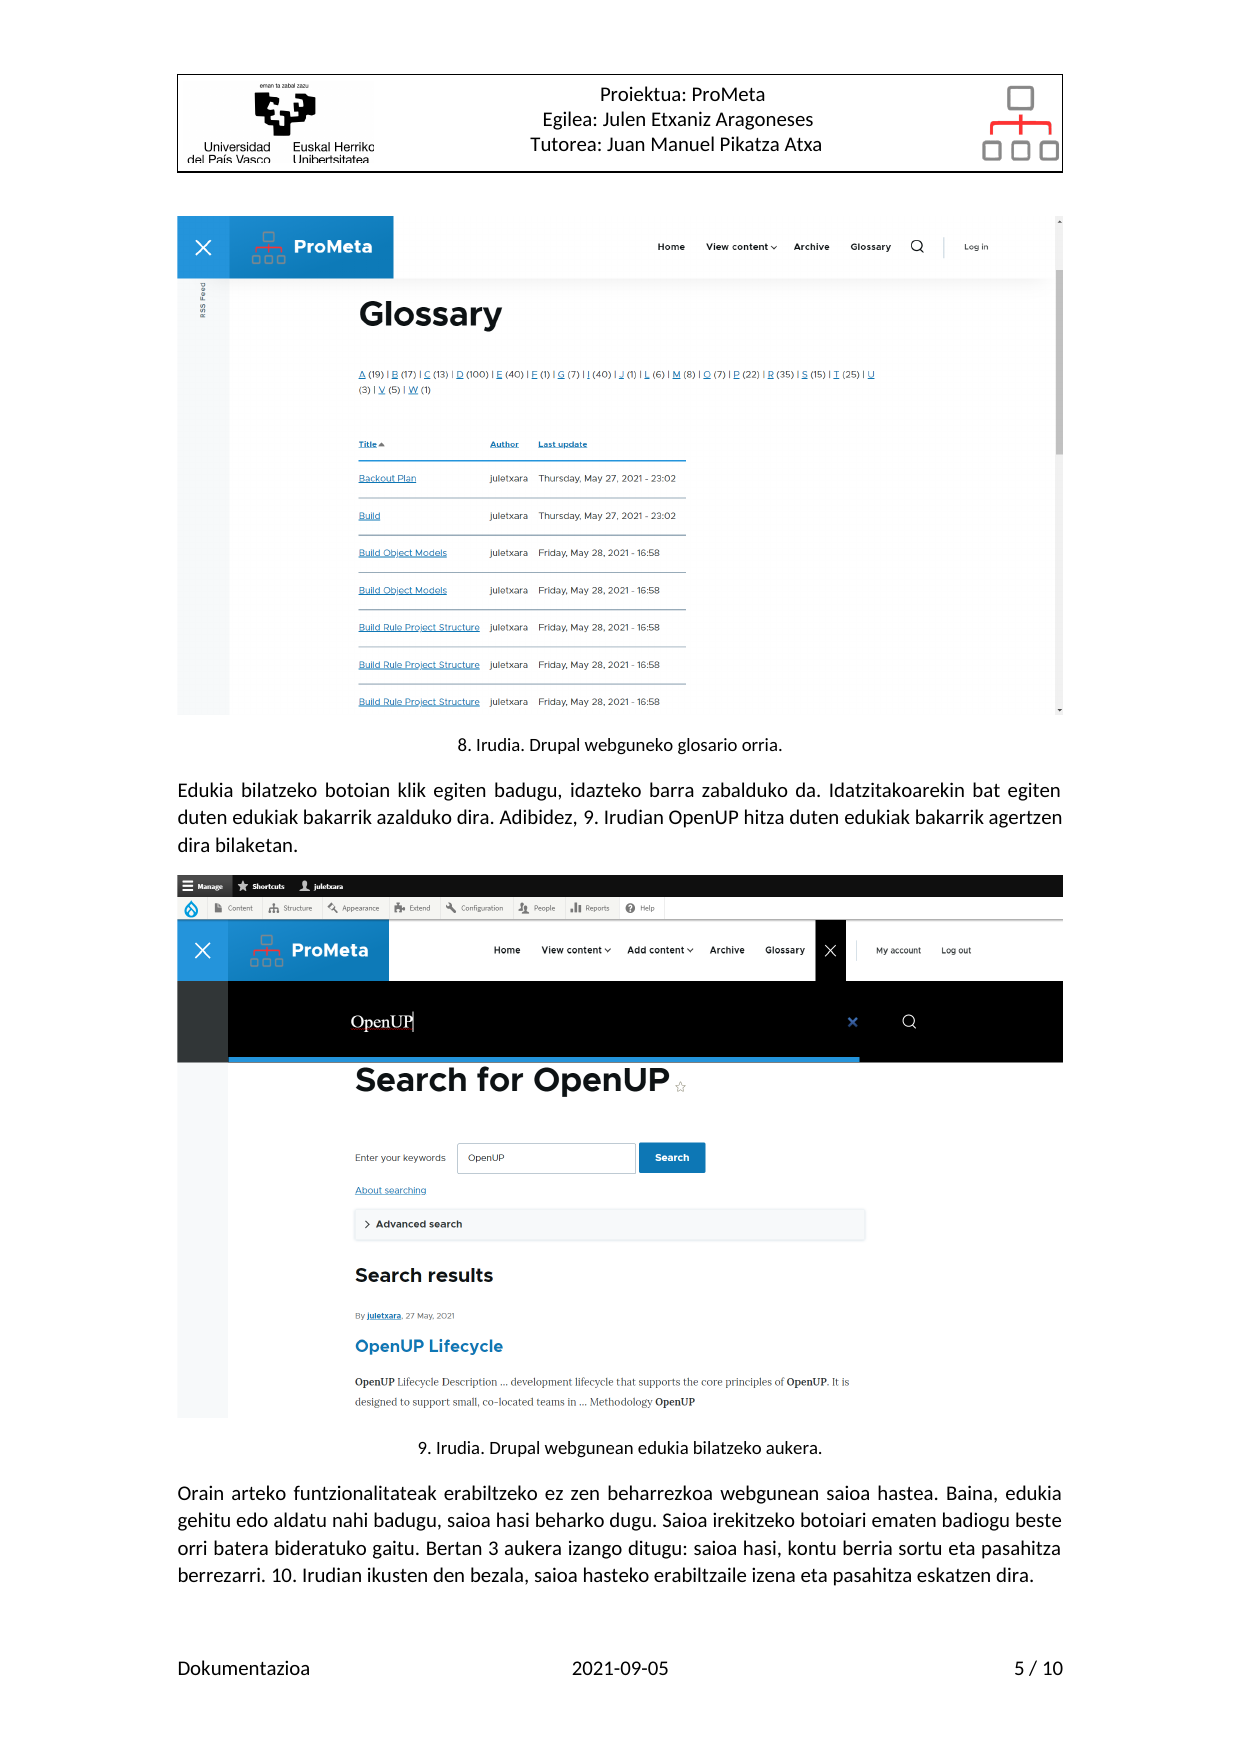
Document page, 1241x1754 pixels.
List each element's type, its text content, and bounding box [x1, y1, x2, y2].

text Orain arteko funtzionalitateak erabiltzeko ez zen beharrezkoa webgunean saioa hastea. Baina, edukia gehitu edo aldatu nahi badugu, saioa hasi beharko dugu. Saioa irekitzeko botoiari ematen badiogu beste orri batera bideratuko gaitu. Bertan 3 aukera izango ditugu: saioa hasi, kontu berria sortu eta pasahitza berrezarri. 10. Irudian ikusten den bezala, saioa hasteko erabiltzaile izena eta pasahitza eskatzen dira. [177, 1480, 1063, 1588]
text Edukia bilatzeko botoian klik egiten badugu, idazteko barra zabalduko da. Idatzitakoarekin bat egiten duten edukiak bakarrik azalduko dira. Adibidez, 9. Irudian OpenUP hitza duten edukiak bakarrik agertzen dira bilaketan. [177, 777, 1063, 857]
text 9. Irudia. Drupal webgunean edukia bilatzeko aukera. [177, 1436, 1063, 1459]
picture [177, 875, 1063, 1418]
picture [183, 81, 374, 163]
picture [978, 80, 1060, 162]
picture [177, 216, 1063, 715]
text 8. Irudia. Drupal webguneko glosario orria. [177, 733, 1063, 756]
